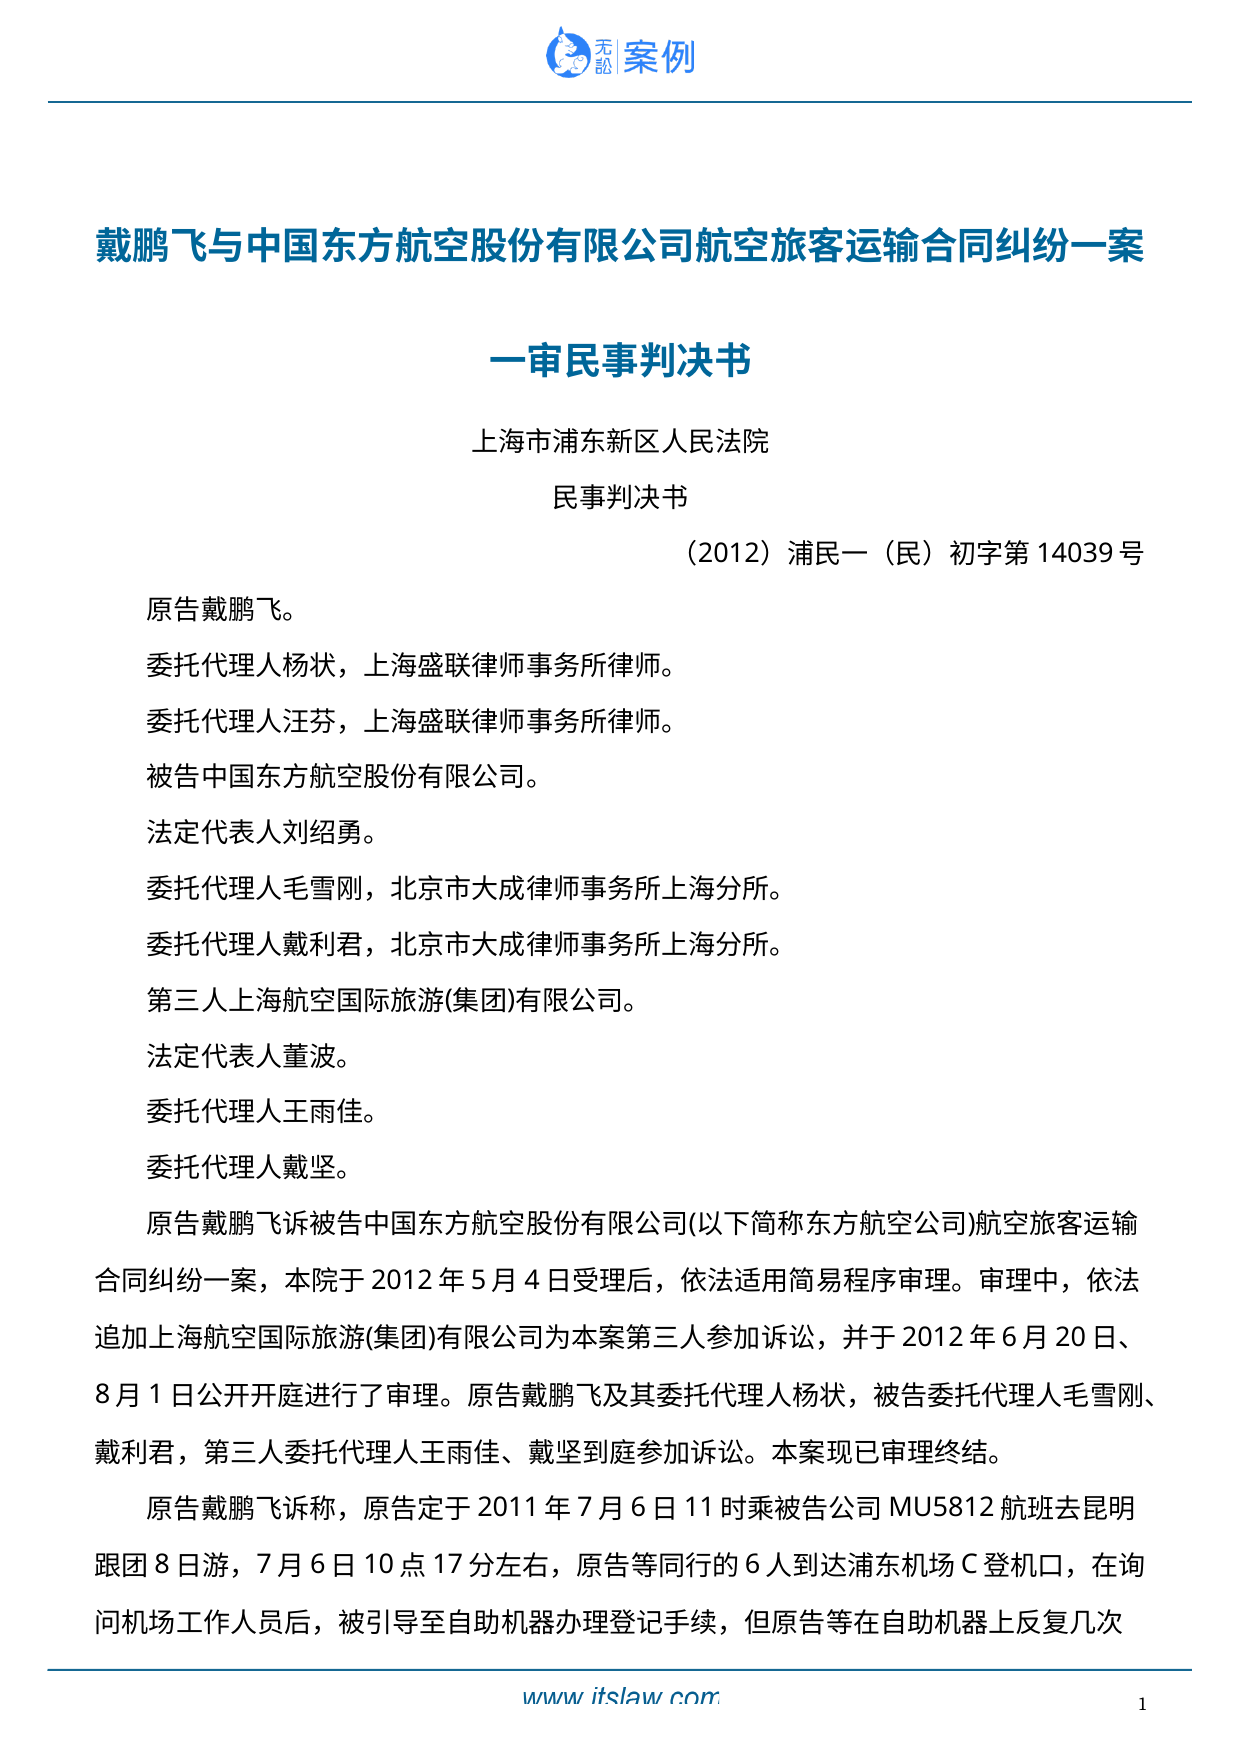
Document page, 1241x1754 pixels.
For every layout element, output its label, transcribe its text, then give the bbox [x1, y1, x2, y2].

text 原告戴鹏飞。 [94, 586, 1146, 629]
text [94, 1484, 1146, 1643]
text 民事判决书 [94, 474, 1146, 518]
text 法定代表人董波。 [94, 1032, 1146, 1076]
text 委托代理人杨状，上海盛联律师事务所律师。 [94, 641, 1146, 685]
text 法定代表人刘绍勇。 [94, 809, 1146, 853]
text 戴鹏飞与中国东方航空股份有限公司航空旅客运输合同纠纷一案一审民事判决书 [94, 85, 1146, 402]
text 原告戴鹏飞诉被告中国东方航空股份有限公司(以下简称东方航空公司)航空旅客运输合同纠纷一案，本院于2012年5月4日受理后，依法适用简易程序审理。审理中，依法追加上海航空国际旅游(集团)有限公司为本案第三人参加诉讼，并于2012年6月20日、8月1日公开开庭进行了审理。原告戴鹏飞及其委托代理人杨状，被告委托代理人毛雪刚、戴利君，第三人委托代理人王雨佳、戴坚到庭参加诉讼。本案现已审理终结。 [94, 1200, 1146, 1472]
text （2012）浦民一（民）初字第14039号 [94, 530, 1146, 574]
text 委托代理人毛雪刚，北京市大成律师事务所上海分所。 [94, 865, 1146, 909]
text 被告中国东方航空股份有限公司。 [94, 753, 1146, 797]
text 委托代理人汪芬，上海盛联律师事务所律师。 [94, 697, 1146, 741]
text 委托代理人戴利君，北京市大成律师事务所上海分所。 [94, 921, 1146, 964]
picture [523, 1687, 720, 1704]
picture [546, 26, 694, 78]
text 上海市浦东新区人民法院 [94, 418, 1146, 462]
text 第三人上海航空国际旅游(集团)有限公司。 [94, 976, 1146, 1020]
text 委托代理人戴坚。 [94, 1144, 1146, 1188]
text 委托代理人王雨佳。 [94, 1088, 1146, 1132]
